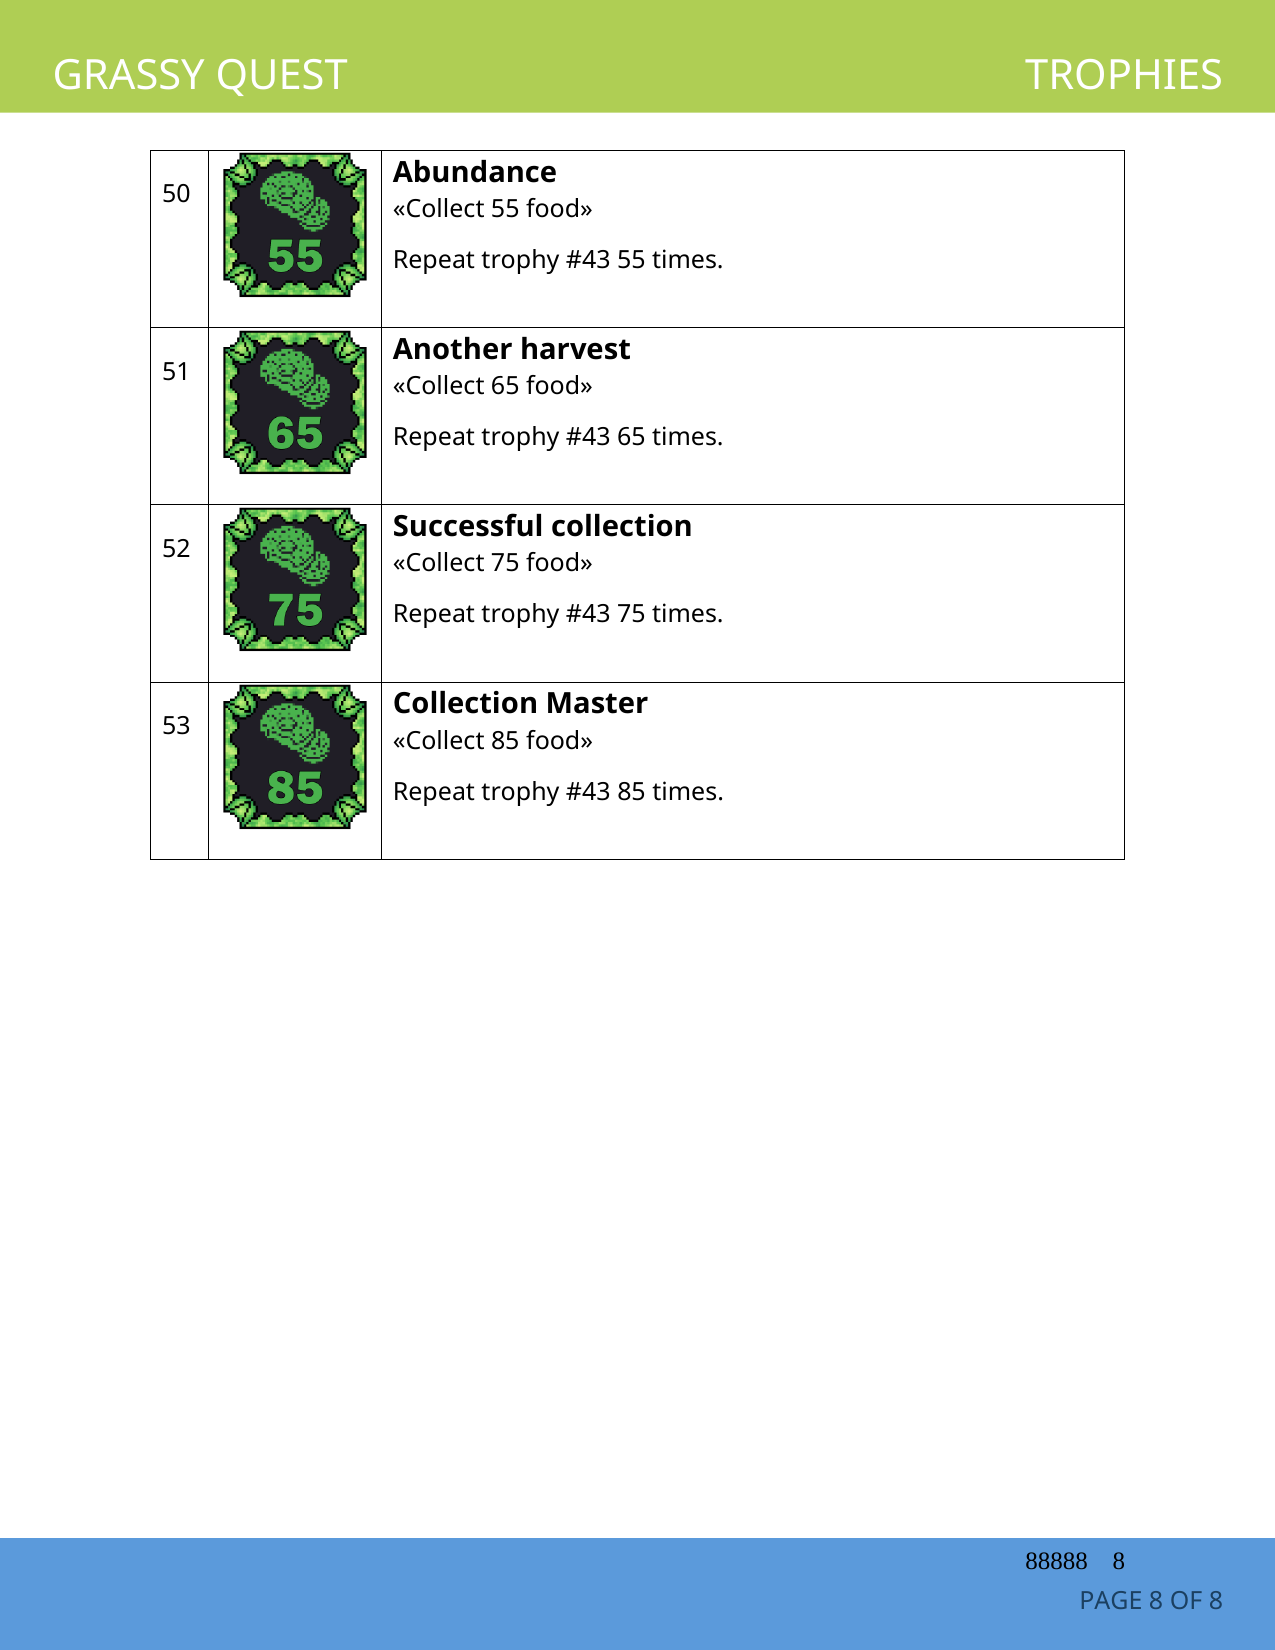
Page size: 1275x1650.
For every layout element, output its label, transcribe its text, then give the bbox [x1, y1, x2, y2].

table_cell Successful collection «Collect 75 food» Repeat trophy #43 75 times. [382, 505, 1124, 682]
table_cell [209, 328, 381, 504]
table_cell Abundance «Collect 55 food» Repeat trophy #43 55 times. [382, 151, 1124, 327]
table_cell [151, 328, 208, 504]
table_cell [151, 151, 208, 327]
table_cell Collection Master «Collect 85 food» Repeat trophy #43 85 times. [382, 683, 1124, 859]
picture [220, 682, 368, 831]
table_cell [209, 151, 381, 327]
table_cell [209, 505, 381, 682]
table_cell [151, 683, 208, 859]
picture [220, 505, 368, 653]
table_cell Another harvest «Collect 65 food» Repeat trophy #43 65 times. [382, 328, 1124, 504]
table_cell [151, 505, 208, 682]
table_cell [209, 683, 381, 859]
picture [220, 328, 368, 476]
picture [220, 151, 368, 299]
